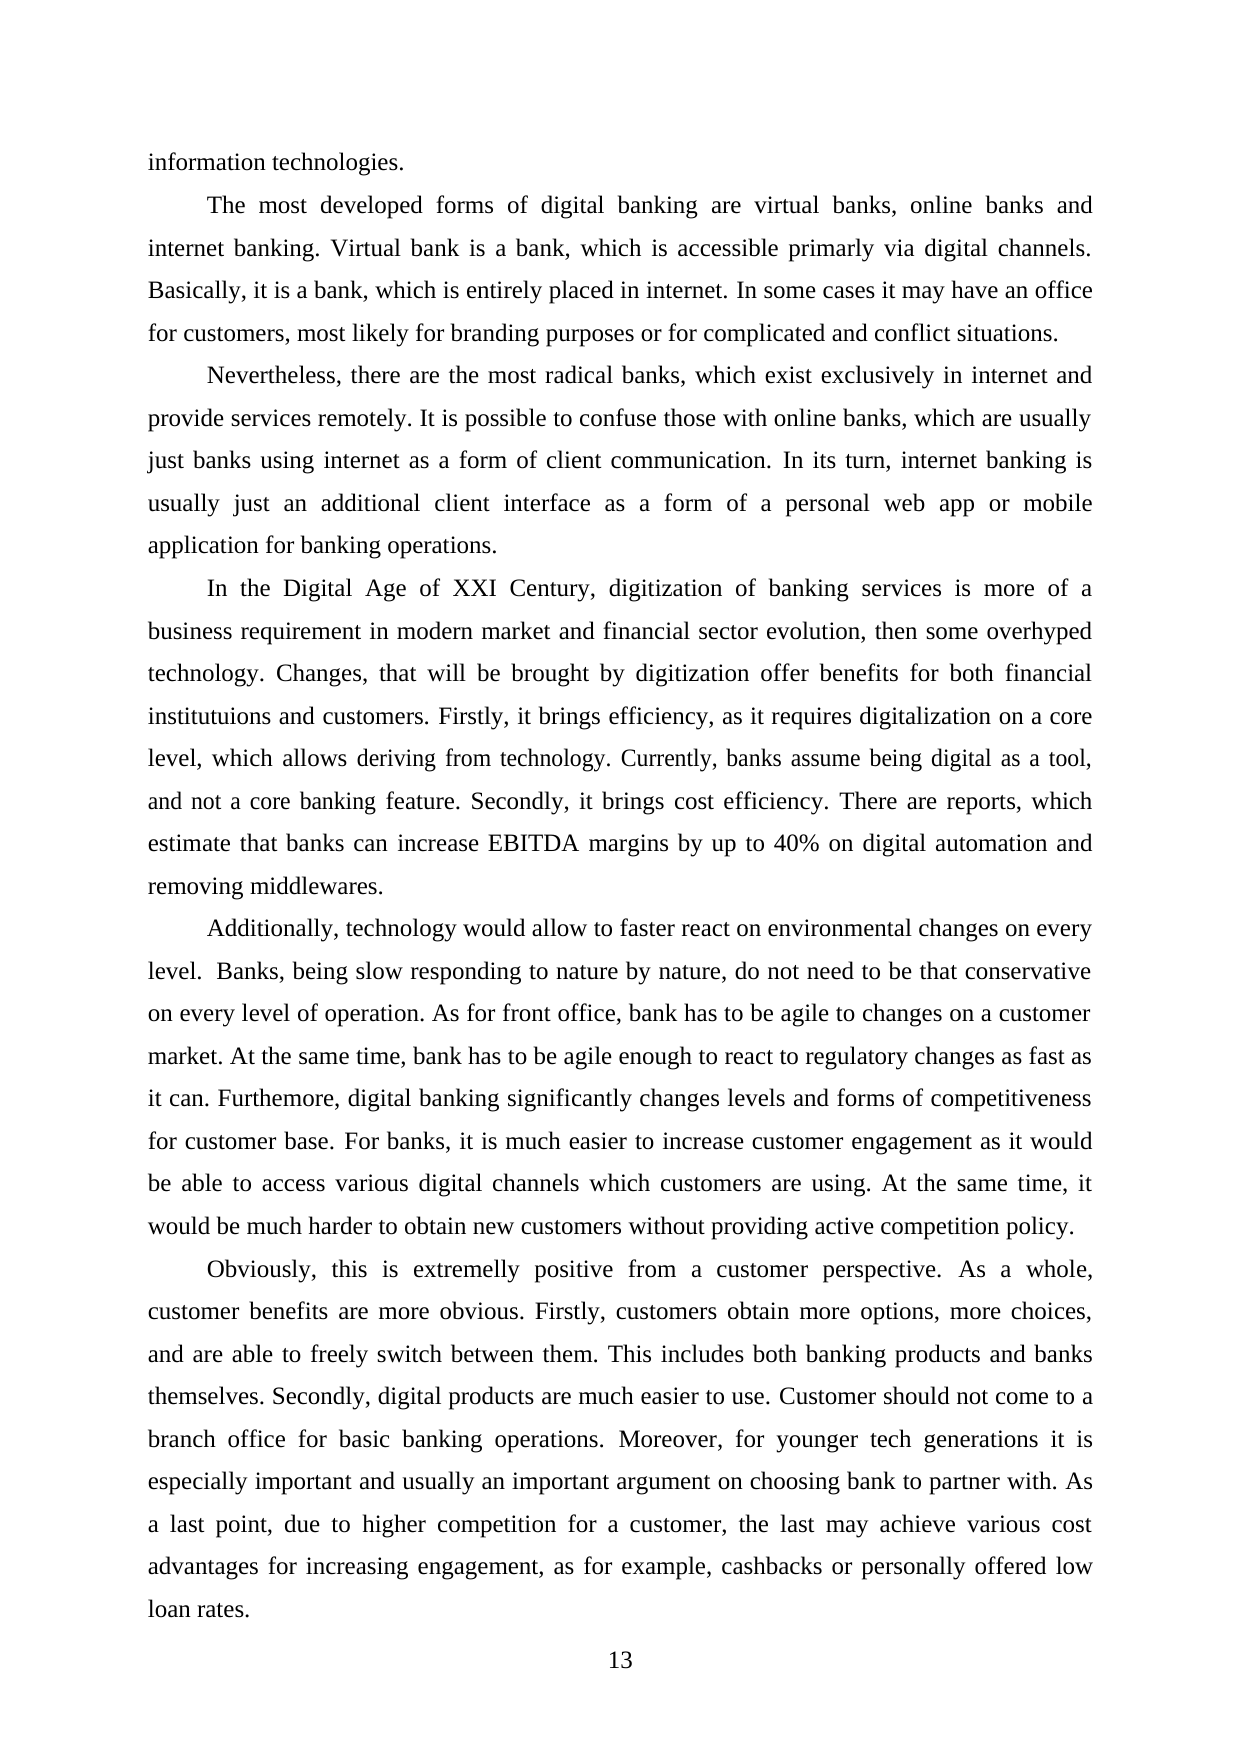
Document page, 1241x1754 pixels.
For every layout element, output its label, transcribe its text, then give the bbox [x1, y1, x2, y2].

text Nevertheless, there are the most radical banks, which exist exclusively in internet and provide services remotely. It is possible to confuse those with online banks, which are usually just banks using internet as a form of client communication. In its turn, internet banking is usually just an additional client interface as a form of a personal web app or mobile application for banking operations. [148, 360, 1093, 559]
text information technologies. [148, 147, 1105, 176]
text Additionally, technology would allow to faster react on environmental changes on every level. Banks, being slow responding to nature by nature, do not need to be that conservative on every level of operation. As for front office, bank has to be agile to changes on a customer market. At the same time, bank has to be agile enough to react to regulatory changes as fast as it can. Furthemore, digital banking significantly changes levels and forms of competitiveness for customer base. For banks, it is much easier to increase customer engagement as it would be able to access various digital channels which customers are using. At the same time, it would be much harder to obtain new customers without providing active competition policy. [148, 913, 1093, 1240]
text In the Digital Age of XXI Century, digitization of banking services is more of a business requirement in modern market and financial sector evolution, then some overhyped technology. Changes, that will be brought by digitization offer benefits for both financial institutuions and customers. Firstly, it brings efficiency, as it requires digitalization on a core level, which allows deriving from technology. Currently, banks assume being digital as a tool, and not a core banking feature. Secondly, it brings cost efficiency. There are reports, which estimate that banks can increase EBITDA margins by up to 40% on digital automation and removing middlewares. [148, 573, 1093, 899]
text Obviously, this is extremelly positive from a customer perspective. As a whole, customer benefits are more obvious. Firstly, customers obtain more options, more choices, and are able to freely switch between them. This includes both banking products and banks themselves. Secondly, digital products are much easier to use. Customer should not come to a branch office for basic banking operations. Moreover, for younger tech generations it is especially important and usually an important argument on choosing bank to partner with. As a last point, due to higher competition for a customer, the last may achieve various cost advantages for increasing engagement, as for example, cashbacks or personally offered low loan rates. [148, 1254, 1093, 1623]
text The most developed forms of digital banking are virtual banks, online banks and internet banking. Virtual bank is a bank, which is accessible primarly via digital channels. Basically, it is a bank, which is entirely placed in internet. In some cases it may have an office for customers, most likely for branding purposes or for complicated and conflict situations. [148, 190, 1093, 346]
